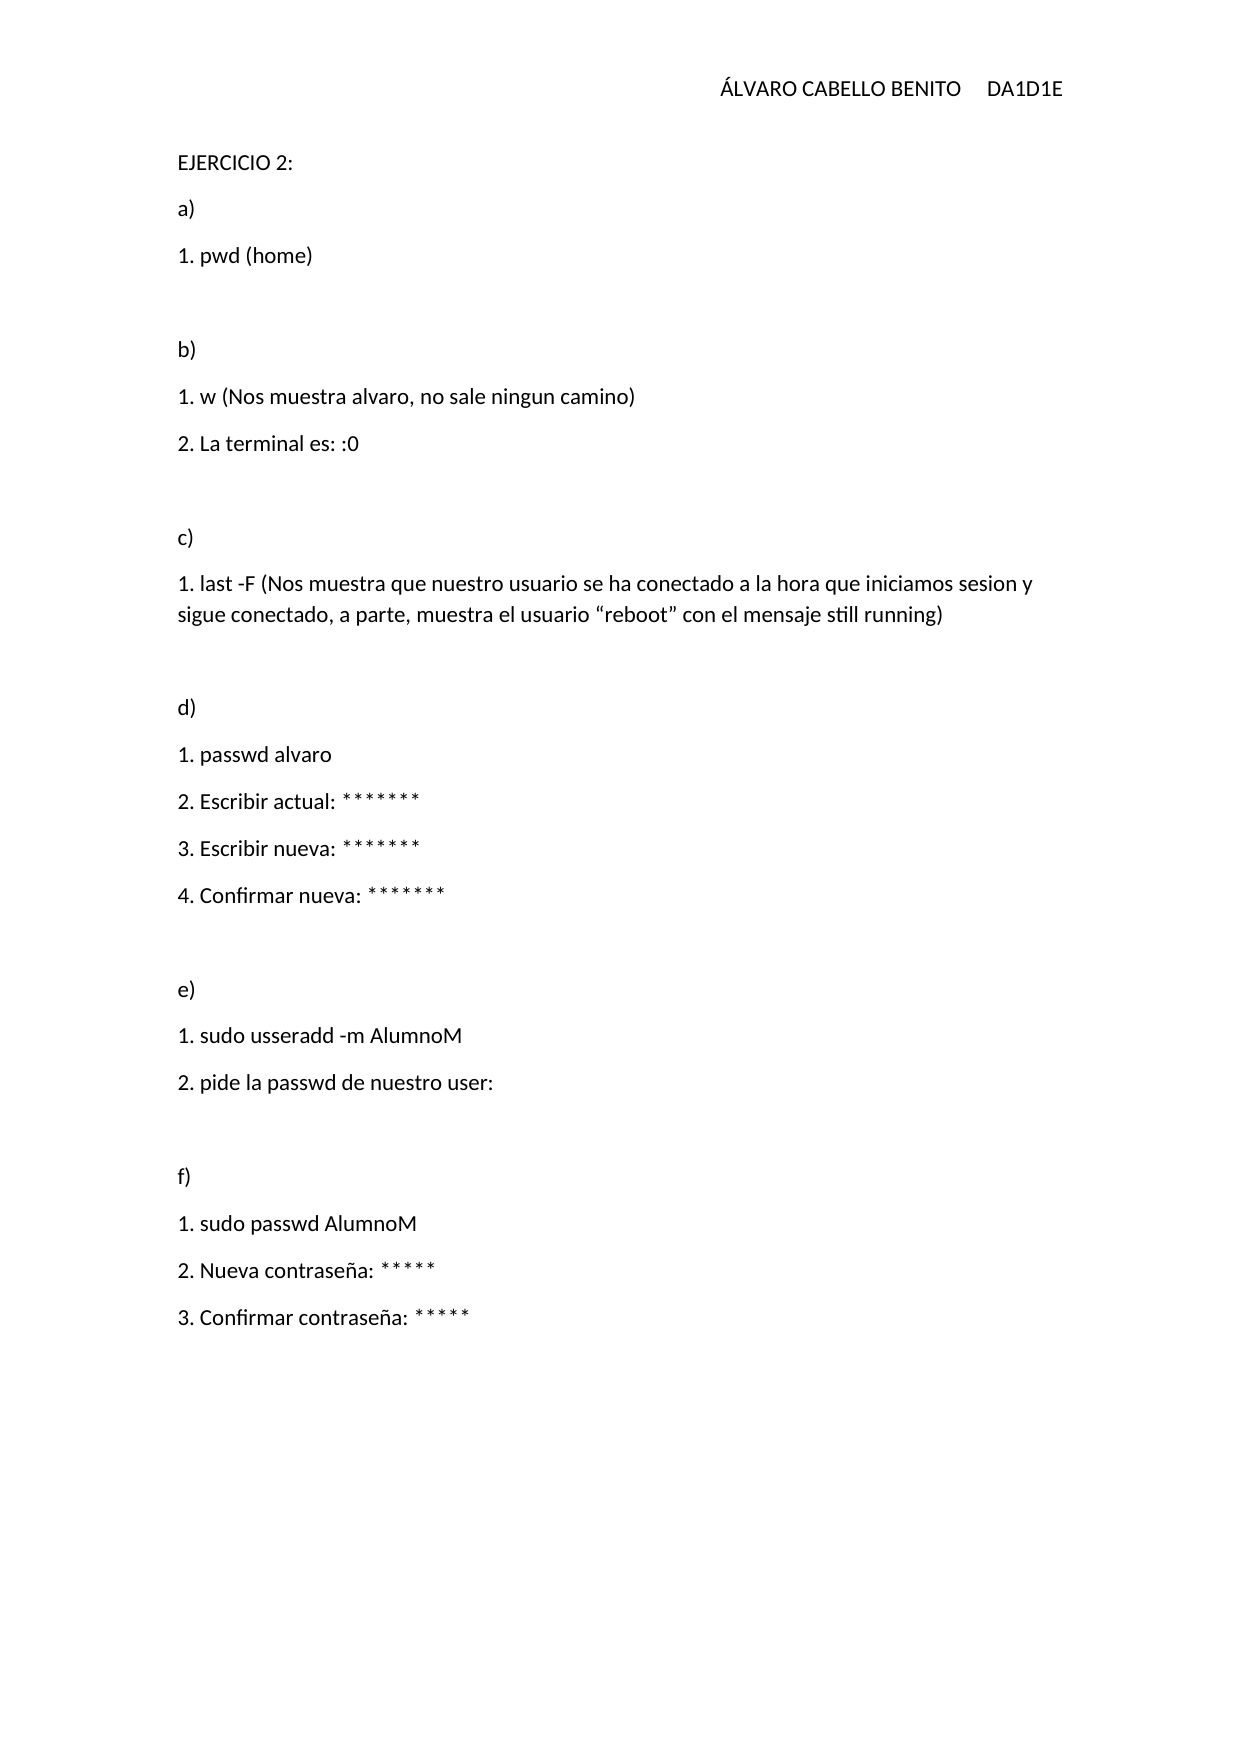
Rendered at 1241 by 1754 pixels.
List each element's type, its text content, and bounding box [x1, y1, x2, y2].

text 1. last -F (Nos muestra que nuestro usuario se ha conectado a la hora que iniciamos sesion y sigue conectado, a parte, muestra el usuario “reboot” con el mensaje still running) [177, 569, 1063, 628]
text 1. sudo passwd AlumnoM [177, 1209, 1063, 1237]
text 1. w (Nos muestra alvaro, no sale ningun camino) [177, 382, 1063, 410]
text 2. Nueva contraseña: ***** [177, 1256, 1063, 1284]
text f) [177, 1162, 1063, 1190]
text 3. Escribir nueva: ******* [177, 834, 1063, 862]
text 3. Confirmar contraseña: ***** [177, 1303, 1063, 1331]
text 1. pwd (home) [177, 241, 1063, 269]
text 4. Confirmar nueva: ******* [177, 881, 1063, 909]
text 1. passwd alvaro [177, 740, 1063, 768]
text e) [177, 975, 1063, 1003]
text EJERCICIO 2: [177, 148, 1063, 176]
text b) [177, 335, 1063, 363]
text d) [177, 693, 1063, 721]
text 1. sudo usseradd -m AlumnoM [177, 1022, 1063, 1049]
text a) [177, 194, 1063, 222]
text 2. pide la passwd de nuestro user: [177, 1068, 1063, 1096]
text c) [177, 523, 1063, 551]
text 2. Escribir actual: ******* [177, 787, 1063, 815]
text 2. La terminal es: :0 [177, 429, 1063, 457]
